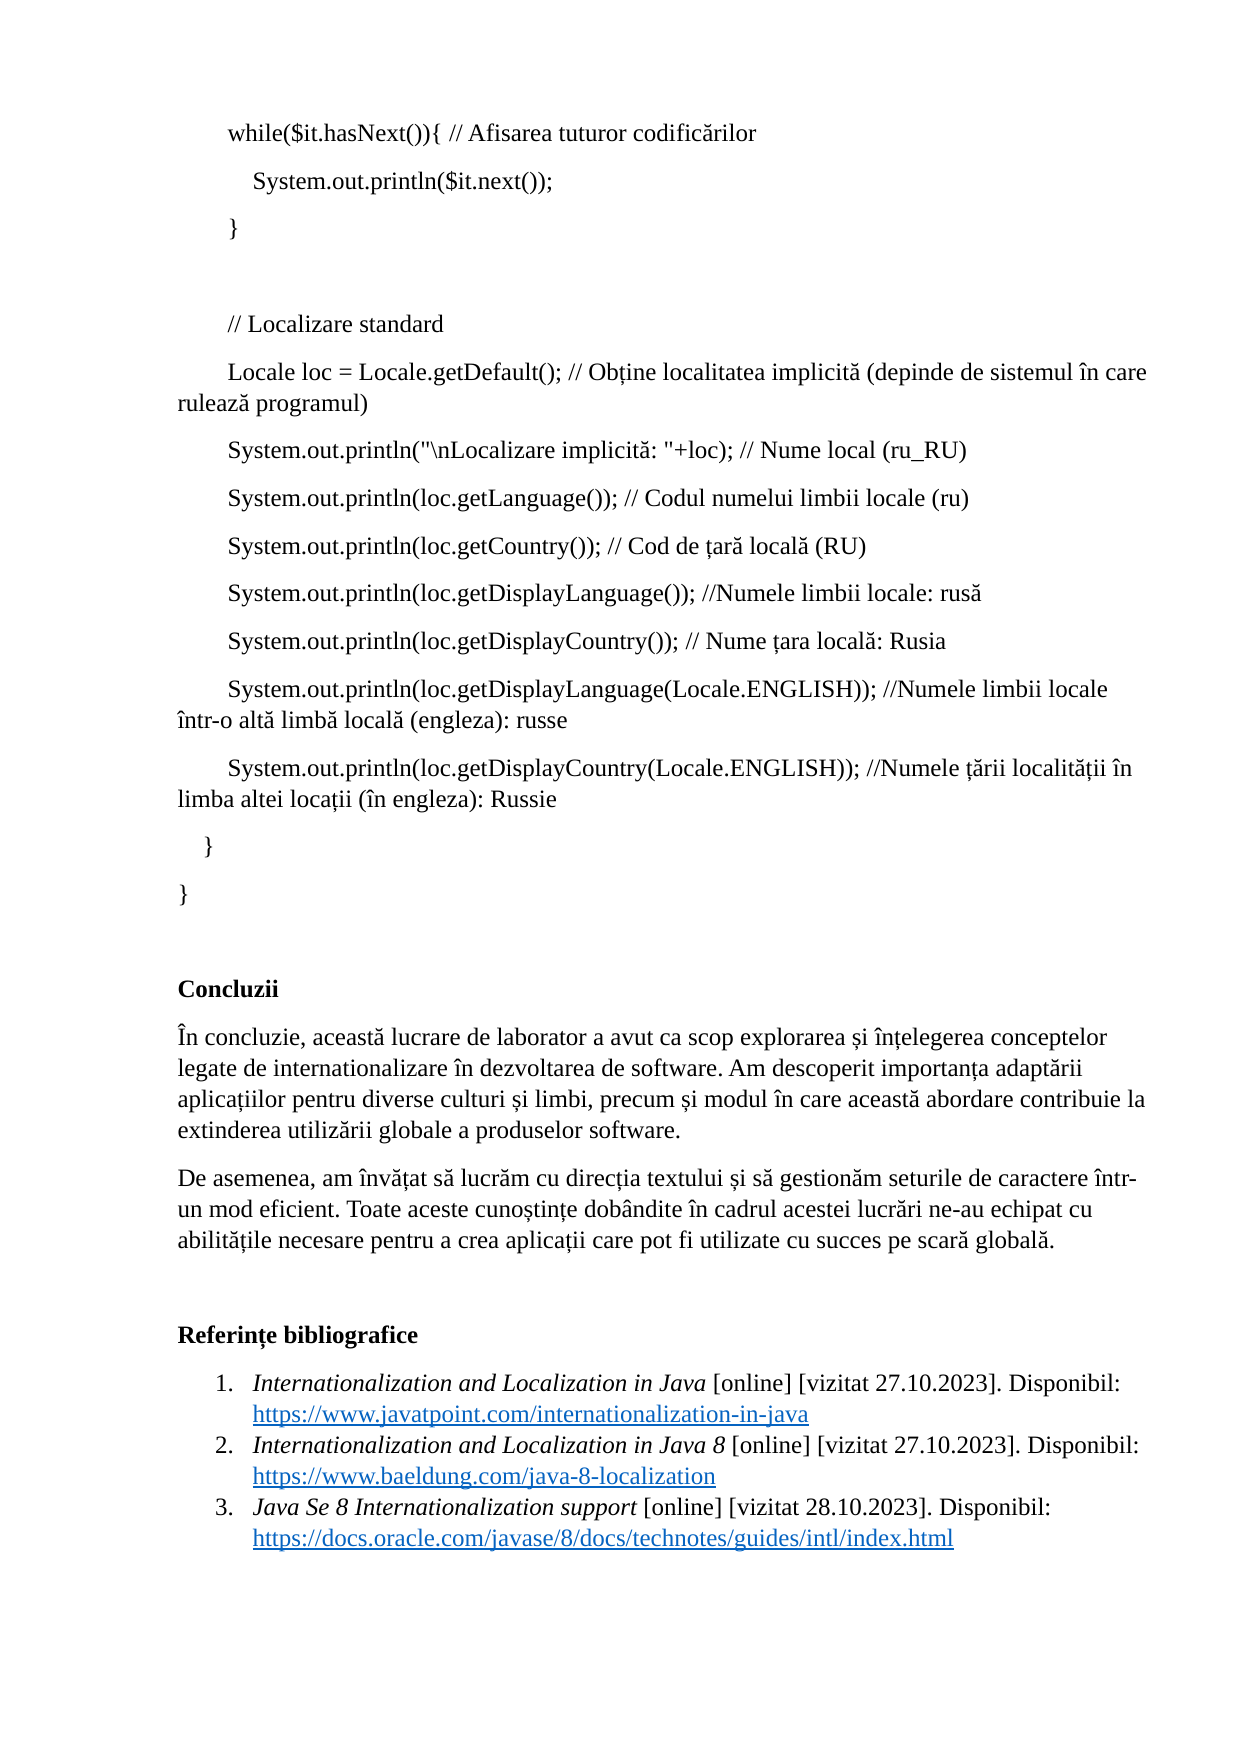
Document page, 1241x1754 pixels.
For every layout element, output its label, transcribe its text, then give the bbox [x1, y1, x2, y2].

text while($it.hasNext()){ // Afisarea tuturor codificărilor [177, 118, 1152, 147]
list Java Se 8 Internationalization support [online] [vizitat 28.10.2023]. Disponibil: https://docs.oracle.com/javase/8/docs/technotes/guides/intl/index.html [215, 1492, 1152, 1552]
text System.out.println(loc.getDisplayCountry()); // Nume țara locală: Rusia [177, 626, 1152, 655]
text System.out.println(loc.getCountry()); // Cod de țară locală (RU) [177, 531, 1152, 559]
list Internationalization and Localization in Java 8 [online] [vizitat 27.10.2023]. Disponibil: https://www.baeldung.com/java-8-localization [215, 1430, 1152, 1490]
text } [177, 213, 1152, 242]
text System.out.println(loc.getLanguage()); // Codul numelui limbii locale (ru) [177, 483, 1152, 512]
text System.out.println($it.next()); [177, 166, 1152, 194]
text Locale loc = Locale.getDefault(); // Obține localitatea implicită (depinde de sistemul în care rulează programul) [177, 357, 1152, 416]
text System.out.println("\nLocalizare implicită: "+loc); // Nume local (ru_RU) [177, 435, 1152, 464]
text Referințe bibliografice [177, 1321, 1152, 1349]
text // Localizare standard [177, 309, 1152, 338]
text Concluzii [177, 974, 1152, 1003]
text System.out.println(loc.getDisplayLanguage(Locale.ENGLISH)); //Numele limbii locale într-o altă limbă locală (engleza): russe [177, 674, 1152, 734]
text System.out.println(loc.getDisplayCountry(Locale.ENGLISH)); //Numele țării localității în limba altei locații (în engleza): Russie [177, 753, 1152, 812]
text } [177, 831, 1152, 860]
text De asemenea, am învățat să lucrăm cu direcția textului și să gestionăm seturile de caractere într-un mod eficient. Toate aceste cunoștințe dobândite în cadrul acestei lucrări ne-au echipat cu abilitățile necesare pentru a crea aplicații care pot fi utilizate cu succes pe scară globală. [177, 1163, 1152, 1254]
text În concluzie, această lucrare de laborator a avut ca scop explorarea și înțelegerea conceptelor legate de internationalizare în dezvoltarea de software. Am descoperit importanța adaptării aplicațiilor pentru diverse culturi și limbi, precum și modul în care această abordare contribuie la extinderea utilizării globale a produselor software. [177, 1022, 1152, 1144]
list Internationalization and Localization in Java [online] [vizitat 27.10.2023]. Disponibil: https://www.javatpoint.com/internationalization-in-java [215, 1368, 1152, 1428]
text } [177, 879, 1152, 908]
text System.out.println(loc.getDisplayLanguage()); //Numele limbii locale: rusă [177, 578, 1152, 607]
